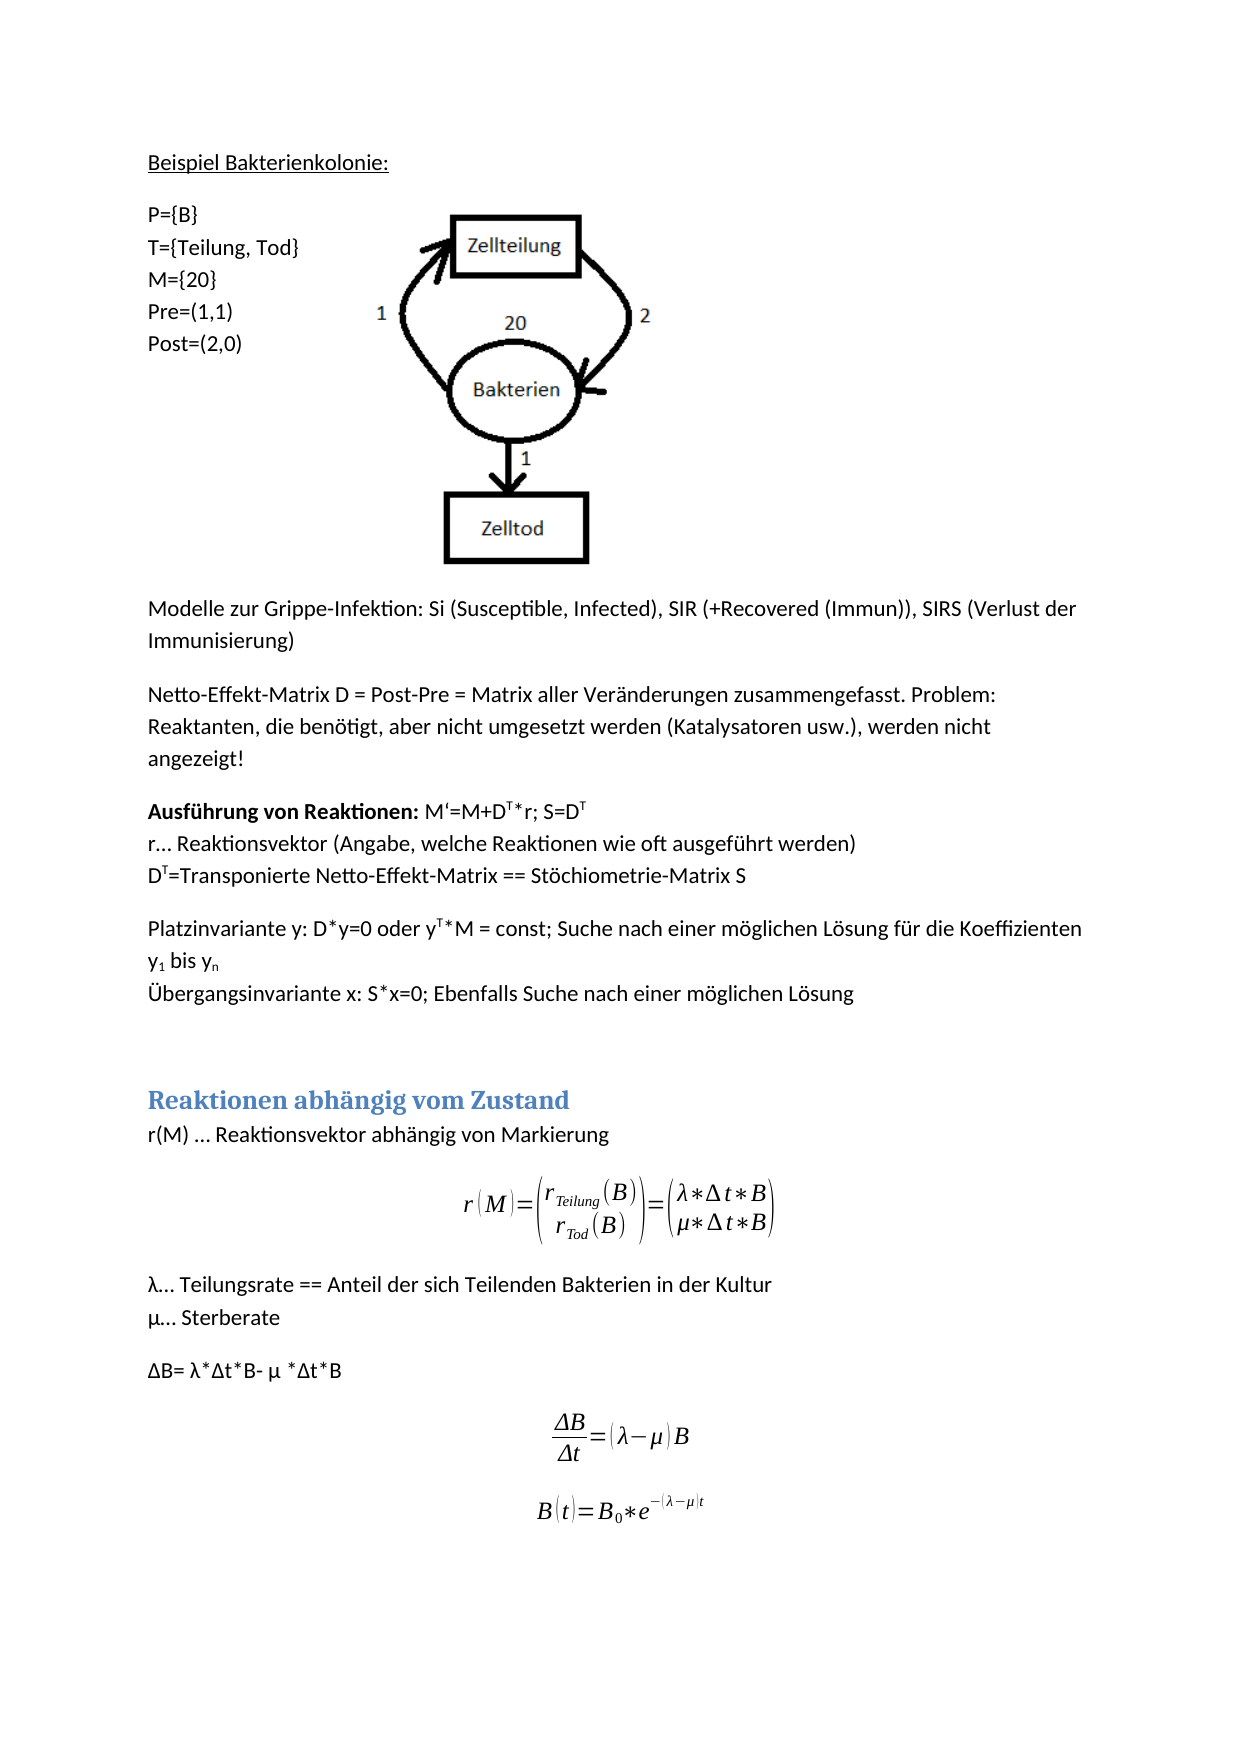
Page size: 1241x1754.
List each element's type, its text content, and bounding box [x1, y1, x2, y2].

text Ausführung von Reaktionen: M‘=M+DT*r; S=DT r… Reaktionsvektor (Angabe, welche Reaktionen wie oft ausgeführt werden) DT=Transponierte Netto-Effekt-Matrix == Stöchiometrie-Matrix S [148, 797, 1093, 889]
subtitle Reaktionen abhängig vom Zustand [148, 1085, 1093, 1116]
picture [361, 357, 675, 573]
text ΔB= λ*Δt*B- µ *Δt*B [148, 1356, 1093, 1384]
text Beispiel Bakterienkolonie: [148, 148, 1093, 176]
text r(M) … Reaktionsvektor abhängig von Markierung [148, 1121, 1093, 1149]
text Modelle zur Grippe-Infektion: Si (Susceptible, Infected), SIR (+Recovered (Immun)), SIRS (Verlust der Immunisierung) [148, 594, 1093, 655]
text Netto-Effekt-Matrix D = Post-Pre = Matrix aller Veränderungen zusammengefasst. Problem: Reaktanten, die benötigt, aber nicht umgesetzt werden (Katalysatoren usw.), werden nicht angezeigt! [148, 680, 1093, 772]
text Platzinvariante y: D*y=0 oder yT*M = const; Suche nach einer möglichen Lösung für die Koeffizienten y1 bis yn Übergangsinvariante x: S*x=0; Ebenfalls Suche nach einer möglichen Lösung [148, 914, 1093, 1007]
text P={B} T={Teilung, Tod} M={20} Pre=(1,1) Post=(2,0) [148, 201, 1093, 357]
text λ… Teilungsrate == Anteil der sich Teilenden Bakterien in der Kultur µ… Sterberate [148, 1271, 1093, 1331]
